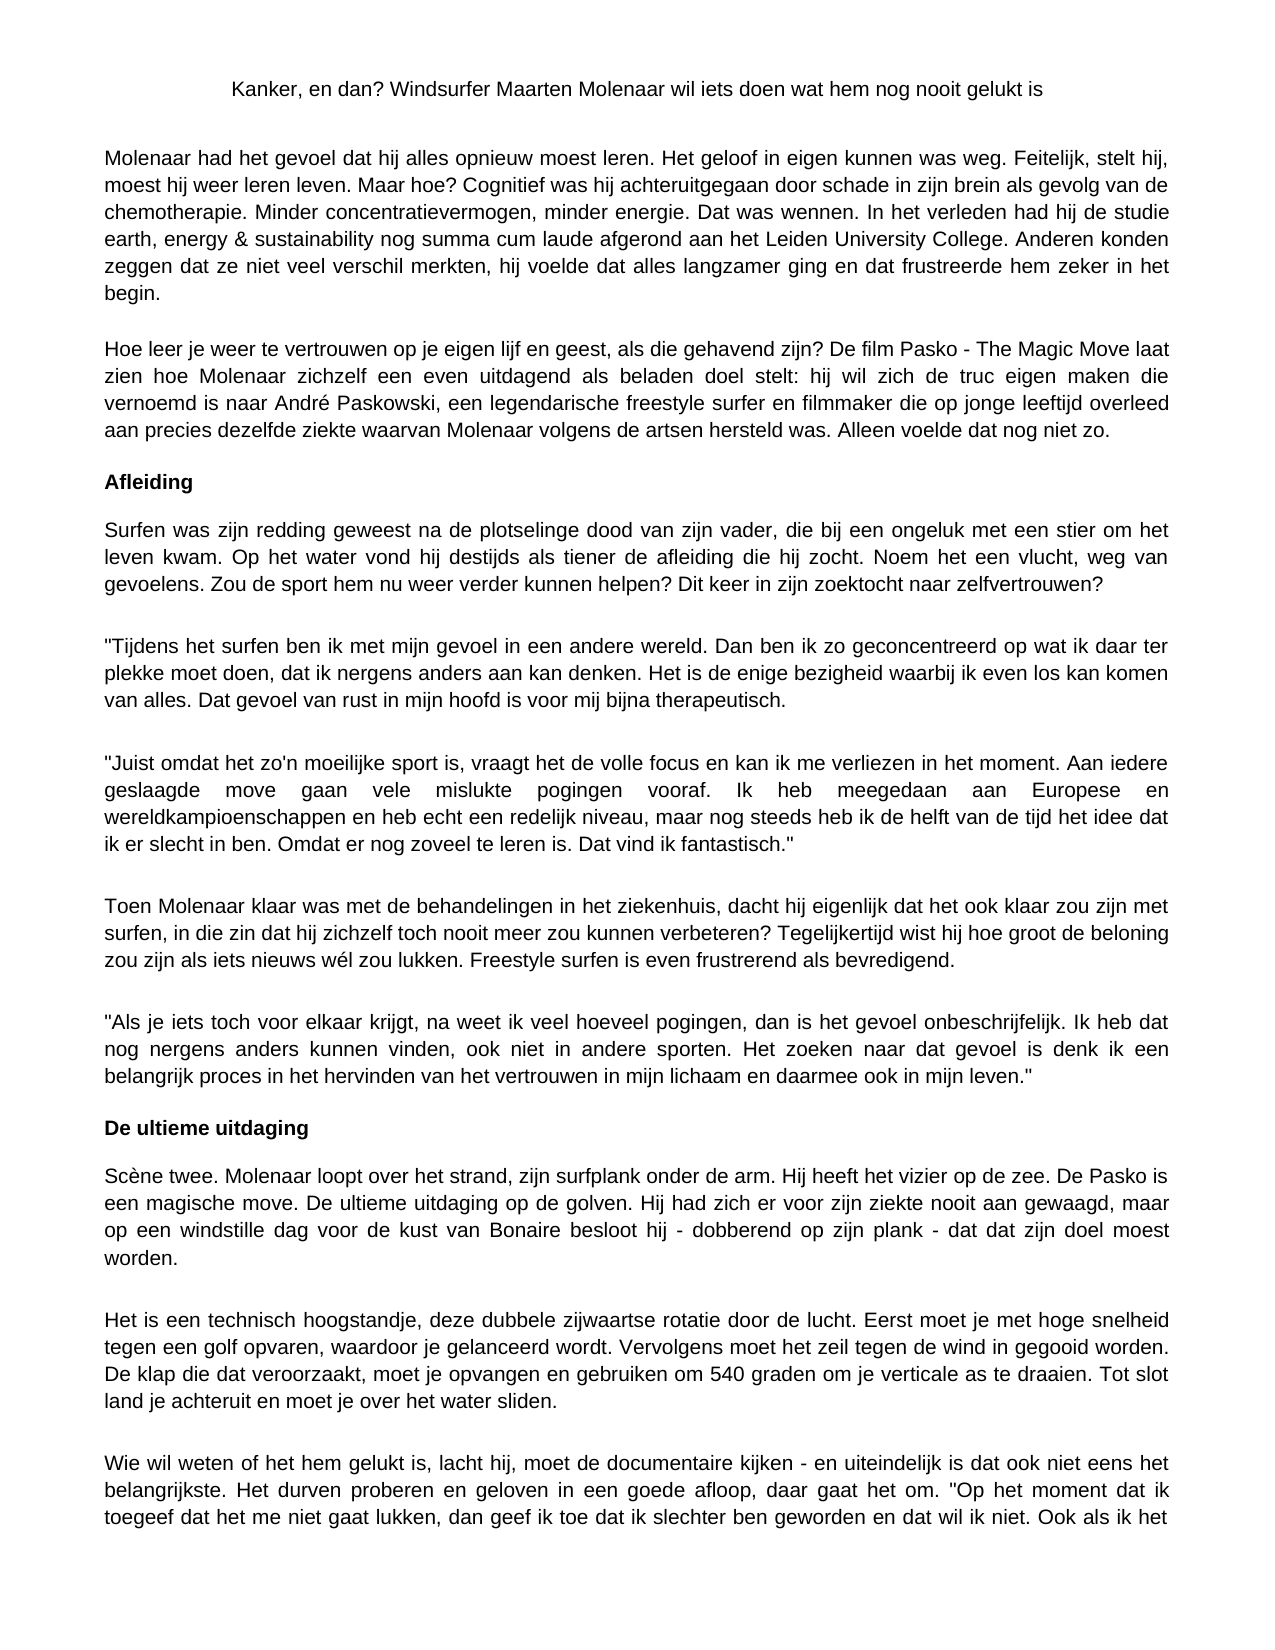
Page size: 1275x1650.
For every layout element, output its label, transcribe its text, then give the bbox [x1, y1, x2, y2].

text Toen Molenaar klaar was met de behandelingen in het ziekenhuis, dacht hij eigenlijk dat het ook klaar zou zijn met surfen, in die zin dat hij zichzelf toch nooit meer zou kunnen verbeteren? Tegelijkertijd wist hij hoe groot de beloning zou zijn als iets nieuws wél zou lukken. Freestyle surfen is even frustrerend als bevredigend. [104, 891, 1171, 972]
text Het is een technisch hoogstandje, deze dubbele zijwaartse rotatie door de lucht. Eerst moet je met hoge snelheid tegen een golf opvaren, waardoor je gelanceerd wordt. Vervolgens moet het zeil tegen de wind in gegooid worden. De klap die dat veroorzaakt, moet je opvangen en gebruiken om 540 graden om je verticale as te draaien. Tot slot land je achteruit en moet je over het water sliden. [104, 1304, 1171, 1413]
text Surfen was zijn redding geweest na de plotselinge dood van zijn vader, die bij een ongeluk met een stier om het leven kwam. Op het water vond hij destijds als tiener de afleiding die hij zocht. Noem het een vlucht, weg van gevoelens. Zou de sport hem nu weer verder kunnen helpen? Dit keer in zijn zoektocht naar zelfvertrouwen? [104, 515, 1171, 596]
text "Als je iets toch voor elkaar krijgt, na weet ik veel hoeveel pogingen, dan is het gevoel onbeschrijfelijk. Ik heb dat nog nergens anders kunnen vinden, ook niet in andere sporten. Het zoeken naar dat gevoel is denk ik een belangrijk proces in het hervinden van het vertrouwen in mijn lichaam en daarmee ook in mijn leven." [104, 1007, 1171, 1088]
text De ultieme uitdaging [104, 1113, 1171, 1140]
text Afleiding [104, 467, 1171, 494]
text Hoe leer je weer te vertrouwen op je eigen lijf en geest, als die gehavend zijn? De film Pasko - The Magic Move laat zien hoe Molenaar zichzelf een even uitdagend als beladen doel stelt: hij wil zich de truc eigen maken die vernoemd is naar André Paskowski, een legendarische freestyle surfer en filmmaker die op jonge leeftijd overleed aan precies dezelfde ziekte waarvan Molenaar volgens de artsen hersteld was. Alleen voelde dat nog niet zo. [104, 333, 1171, 442]
text Molenaar had het gevoel dat hij alles opnieuw moest leren. Het geloof in eigen kunnen was weg. Feitelijk, stelt hij, moest hij weer leren leven. Maar hoe? Cognitief was hij achteruitgegaan door schade in zijn brein als gevolg van de chemotherapie. Minder concentratievermogen, minder energie. Dat was wennen. In het verleden had hij de studie earth, energy & sustainability nog summa cum laude afgerond aan het Leiden University College. Anderen konden zeggen dat ze niet veel verschil merkten, hij voelde dat alles langzamer ging en dat frustreerde hem zeker in het begin. [104, 142, 1171, 305]
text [104, 1448, 1171, 1529]
text "Juist omdat het zo'n moeilijke sport is, vraagt het de volle focus en kan ik me verliezen in het moment. Aan iedere geslaagde move gaan vele mislukte pogingen vooraf. Ik heb meegedaan aan Europese en wereldkampioenschappen en heb echt een redelijk niveau, maar nog steeds heb ik de helft van de tijd het idee dat ik er slecht in ben. Omdat er nog zoveel te leren is. Dat vind ik fantastisch." [104, 747, 1171, 856]
text Scène twee. Molenaar loopt over het strand, zijn surfplank onder de arm. Hij heeft het vizier op de zee. De Pasko is een magische move. De ultieme uitdaging op de golven. Hij had zich er voor zijn ziekte nooit aan gewaagd, maar op een windstille dag voor de kust van Bonaire besloot hij - dobberend op zijn plank - dat dat zijn doel moest worden. [104, 1161, 1171, 1269]
text "Tijdens het surfen ben ik met mijn gevoel in een andere wereld. Dan ben ik zo geconcentreerd op wat ik daar ter plekke moet doen, dat ik nergens anders aan kan denken. Het is de enige bezigheid waarbij ik even los kan komen van alles. Dat gevoel van rust in mijn hoofd is voor mij bijna therapeutisch. [104, 631, 1171, 712]
